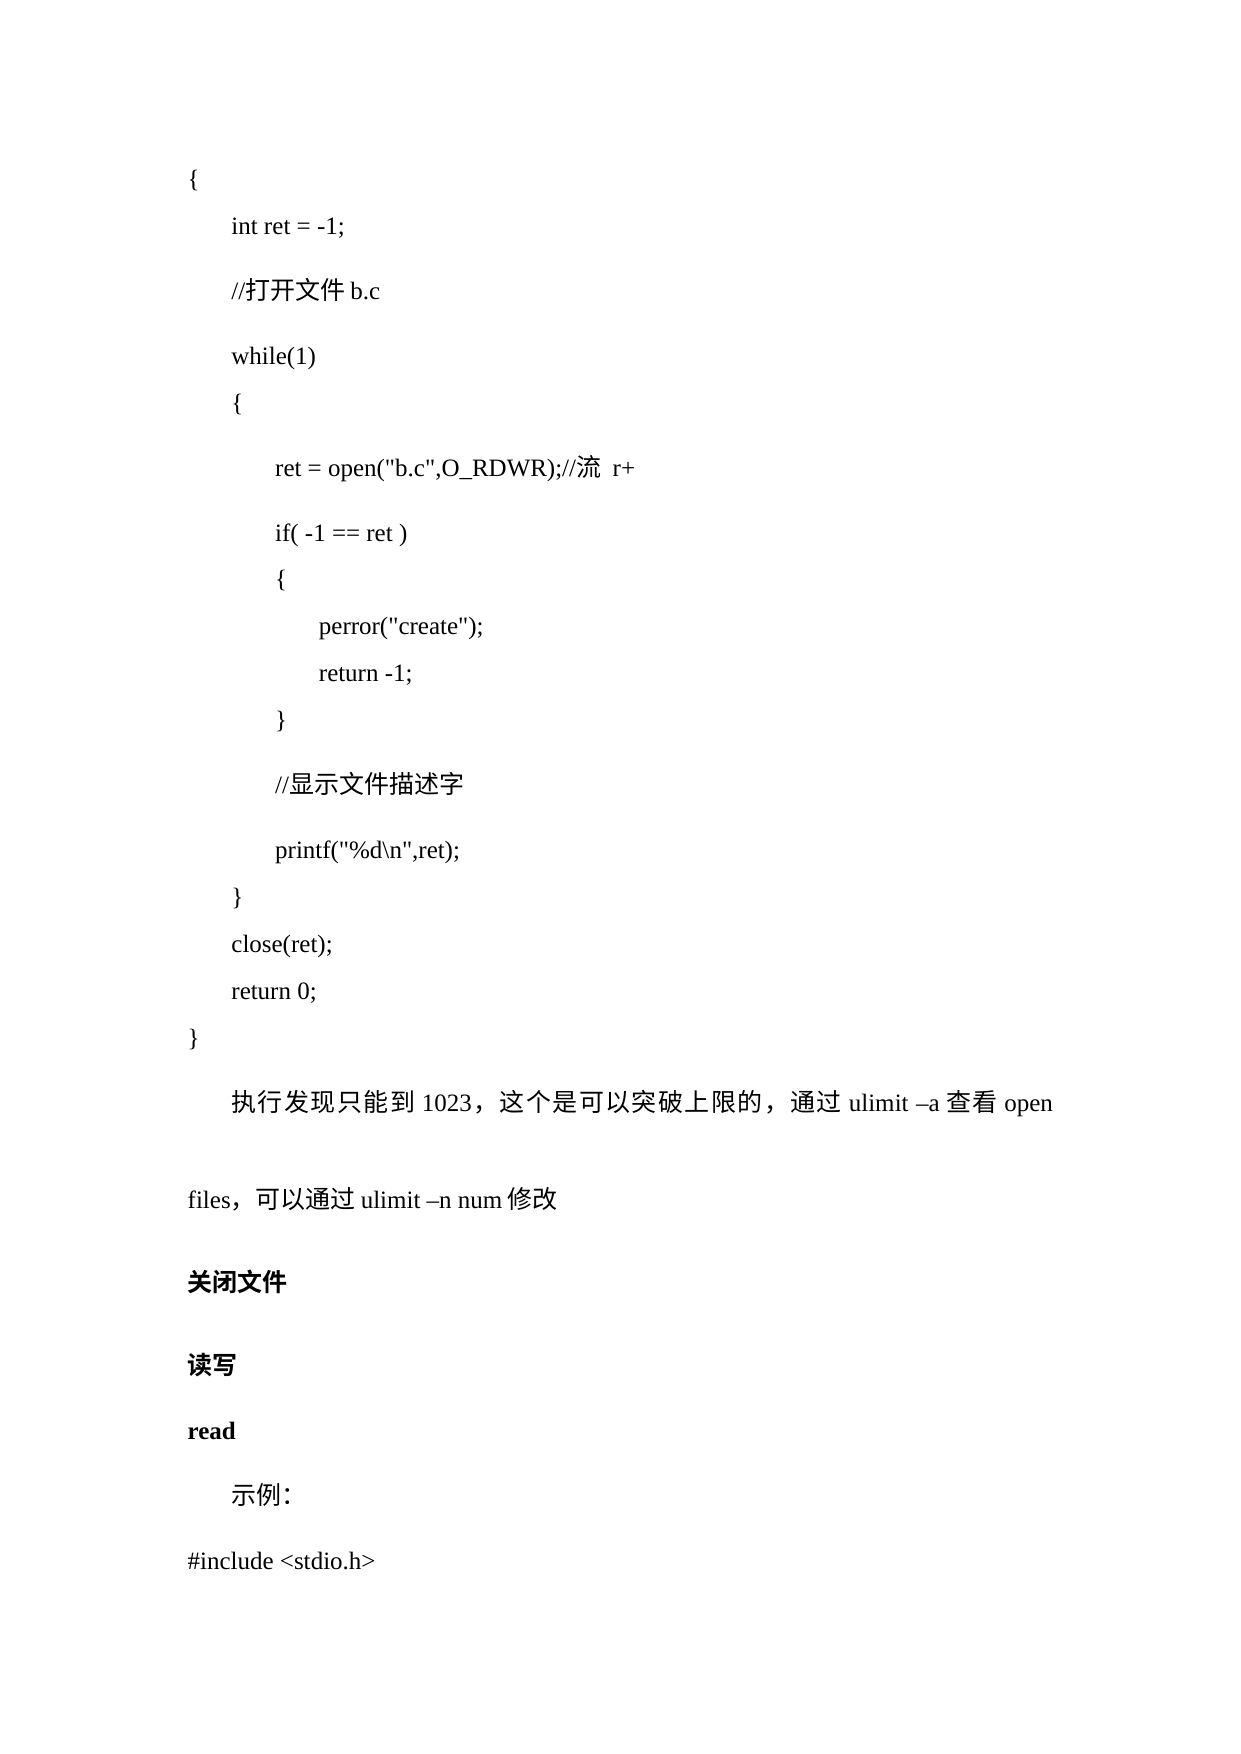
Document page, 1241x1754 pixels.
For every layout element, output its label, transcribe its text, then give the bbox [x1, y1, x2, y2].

text if( -1 == ret ) [187, 516, 1053, 548]
text 示例： [187, 1461, 1053, 1526]
text perror("create"); [187, 609, 1053, 642]
text 执行发现只能到1023，这个是可以突破上限的，通过ulimit –a查看open files，可以通过ulimit –n num修改 [187, 1068, 1053, 1230]
text ret = open("b.c",O_RDWR);//流 r+ [187, 433, 1053, 498]
text close(ret); [187, 927, 1053, 959]
text printf("%d\n",ret); [187, 833, 1053, 866]
text return 0; [187, 974, 1053, 1006]
subtitle 读写 [187, 1331, 1053, 1396]
text { [187, 563, 1053, 595]
text } [187, 880, 1053, 913]
text } [187, 1021, 1053, 1053]
subtitle 关闭文件 [187, 1248, 1053, 1313]
text #include <stdio.h> [187, 1544, 1053, 1577]
text int ret = -1; [187, 209, 1053, 241]
text { [187, 386, 1053, 418]
text //显示文件描述字 [187, 750, 1053, 815]
text { [187, 162, 1053, 194]
subtitle read [187, 1414, 1053, 1447]
text while(1) [187, 339, 1053, 371]
text } [187, 703, 1053, 736]
text return -1; [187, 656, 1053, 689]
text //打开文件b.c [187, 256, 1053, 321]
